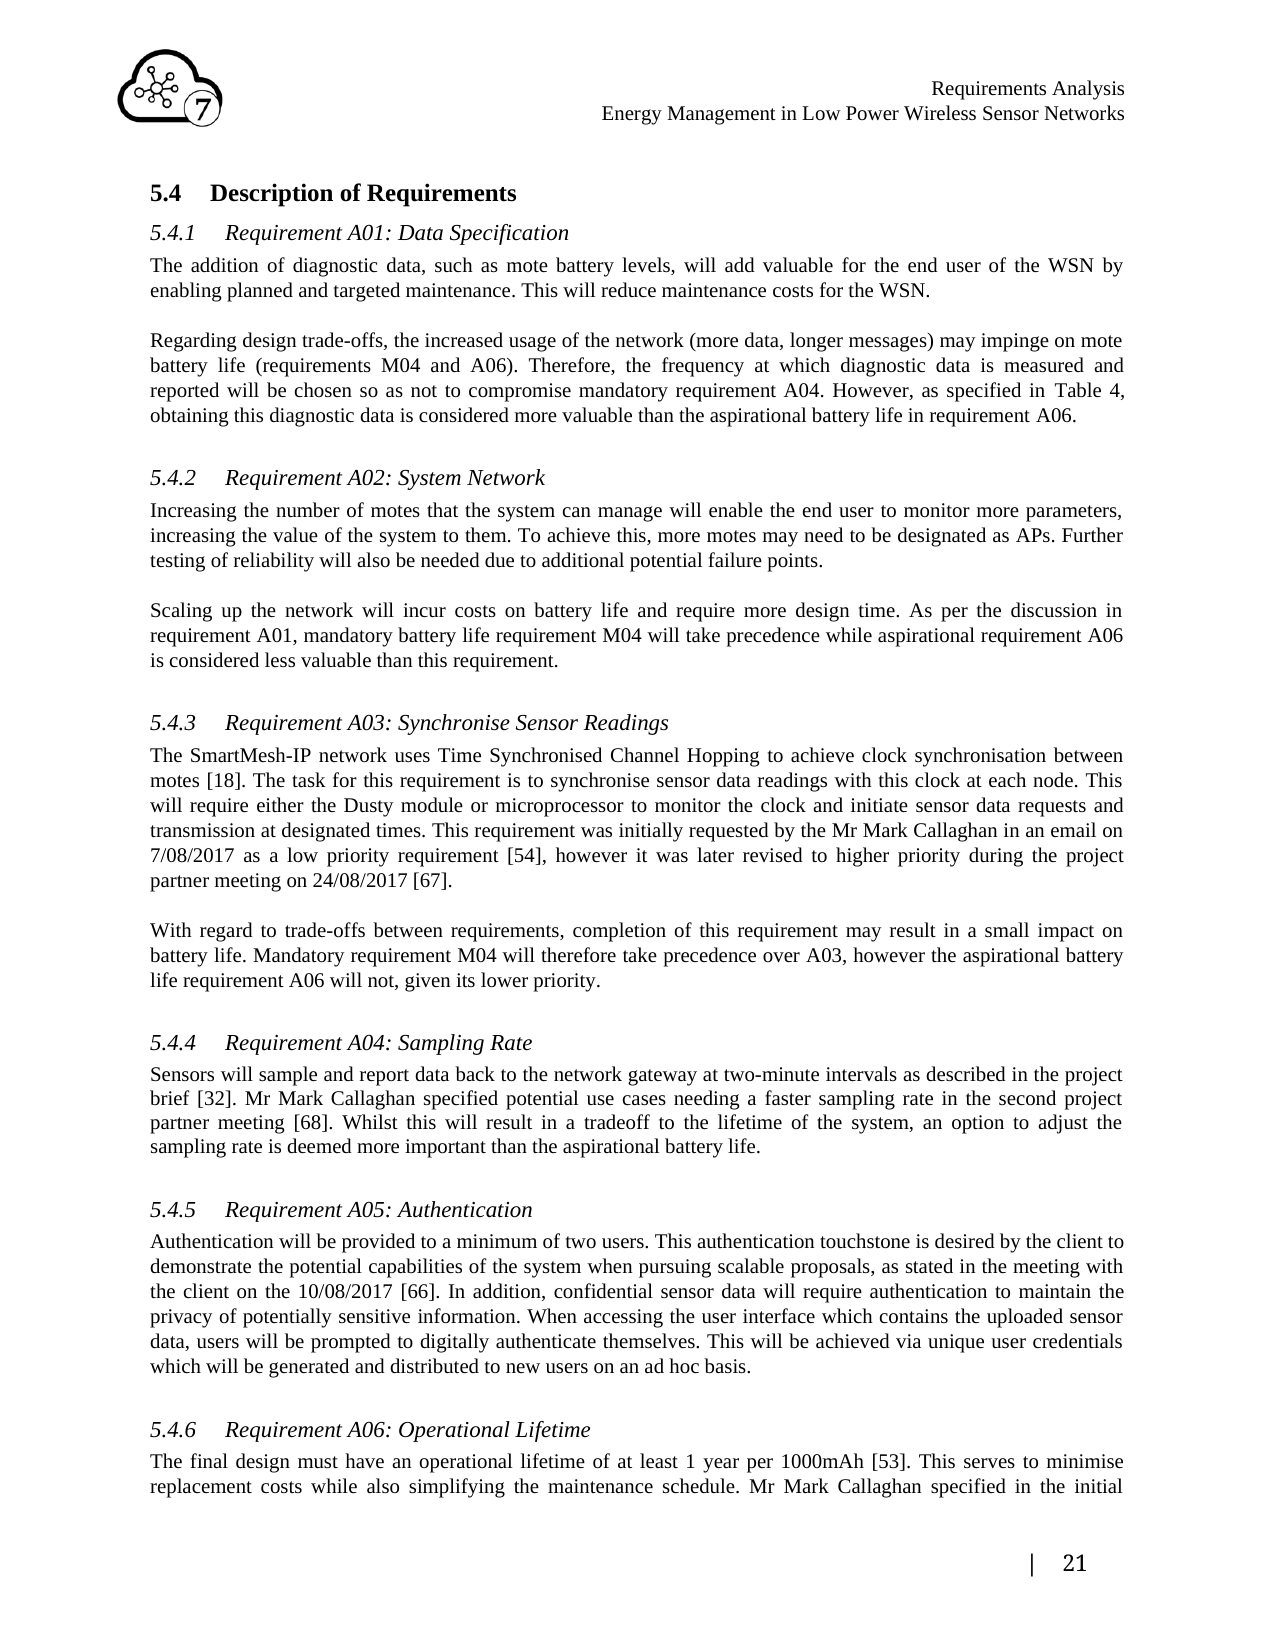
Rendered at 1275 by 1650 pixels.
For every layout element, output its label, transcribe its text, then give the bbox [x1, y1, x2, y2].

subtitle Requirement A02: System Network [150, 464, 1125, 491]
text Scaling up the network will incur costs on battery life and require more design time. As per the discussion in requirement A01, mandatory battery life requirement M04 will take precedence while aspirational requirement A06 is considered less valuable than this requirement. [150, 597, 1125, 672]
subtitle Requirement A04: Sampling Rate [150, 1029, 1125, 1056]
text The addition of diagnostic data, such as mote battery levels, will add valuable for the end user of the WSN by enabling planned and targeted maintenance. This will reduce maintenance costs for the WSN. [150, 252, 1125, 302]
subtitle Description of Requirements [150, 178, 1125, 207]
text Increasing the number of motes that the system can manage will enable the end user to monitor more parameters, increasing the value of the system to them. To achieve this, more motes may need to be designated as APs. Further testing of reliability will also be needed due to additional potential failure points. [150, 497, 1125, 572]
subtitle Requirement A05: Authentication [150, 1196, 1125, 1222]
text With regard to trade-offs between requirements, completion of this requirement may result in a small impact on battery life. Mandatory requirement M04 will therefore take precedence over A03, however the aspirational battery life requirement A06 will not, given its lower priority. [150, 917, 1125, 992]
text Regarding design trade-offs, the increased usage of the network (more data, longer messages) may impinge on mote battery life (requirements M04 and A06). Therefore, the frequency at which diagnostic data is measured and reported will be chosen so as not to compromise mandatory requirement A04. However, as specified in Table 4, obtaining this diagnostic data is considered more valuable than the aspirational battery life in requirement A06. [150, 327, 1125, 427]
subtitle Requirement A03: Synchronise Sensor Readings [150, 709, 1125, 736]
text Sensors will sample and report data back to the network gateway at two-minute intervals as described in the project brief [32]. Mr Mark Callaghan specified potential use cases needing a faster sampling rate in the second project partner meeting [68]. Whilst this will result in a tradeoff to the lifetime of the system, an option to adjust the sampling rate is deemed more important than the aspirational battery life. [150, 1062, 1125, 1158]
subtitle Requirement A06: Operational Lifetime [150, 1416, 1125, 1442]
text Authentication will be provided to a minimum of two users. This authentication touchstone is desired by the client to demonstrate the potential capabilities of the system when pursuing scalable proposals, as stated in the meeting with the client on the 10/08/2017 [66]. In addition, confidential sensor data will require authentication to maintain the privacy of potentially sensitive information. When accessing the user interface which contains the uploaded sensor data, users will be prompted to digitally authenticate themselves. This will be achieved via unique user credentials which will be generated and distributed to new users on an ad hoc basis. [150, 1228, 1125, 1378]
picture [113, 45, 230, 145]
subtitle Requirement A01: Data Specification [150, 219, 1125, 246]
text The SmartMesh-IP network uses Time Synchronised Channel Hopping to achieve clock synchronisation between motes [18]. The task for this requirement is to synchronise sensor data readings with this clock at each node. This will require either the Dusty module or microprocessor to monitor the clock and initiate sensor data requests and transmission at designated times. This requirement was initially requested by the Mr Mark Callaghan in an email on 7/08/2017 as a low priority requirement [54], however it was later revised to higher priority during the project partner meeting on 24/08/2017 [67]. [150, 742, 1125, 892]
